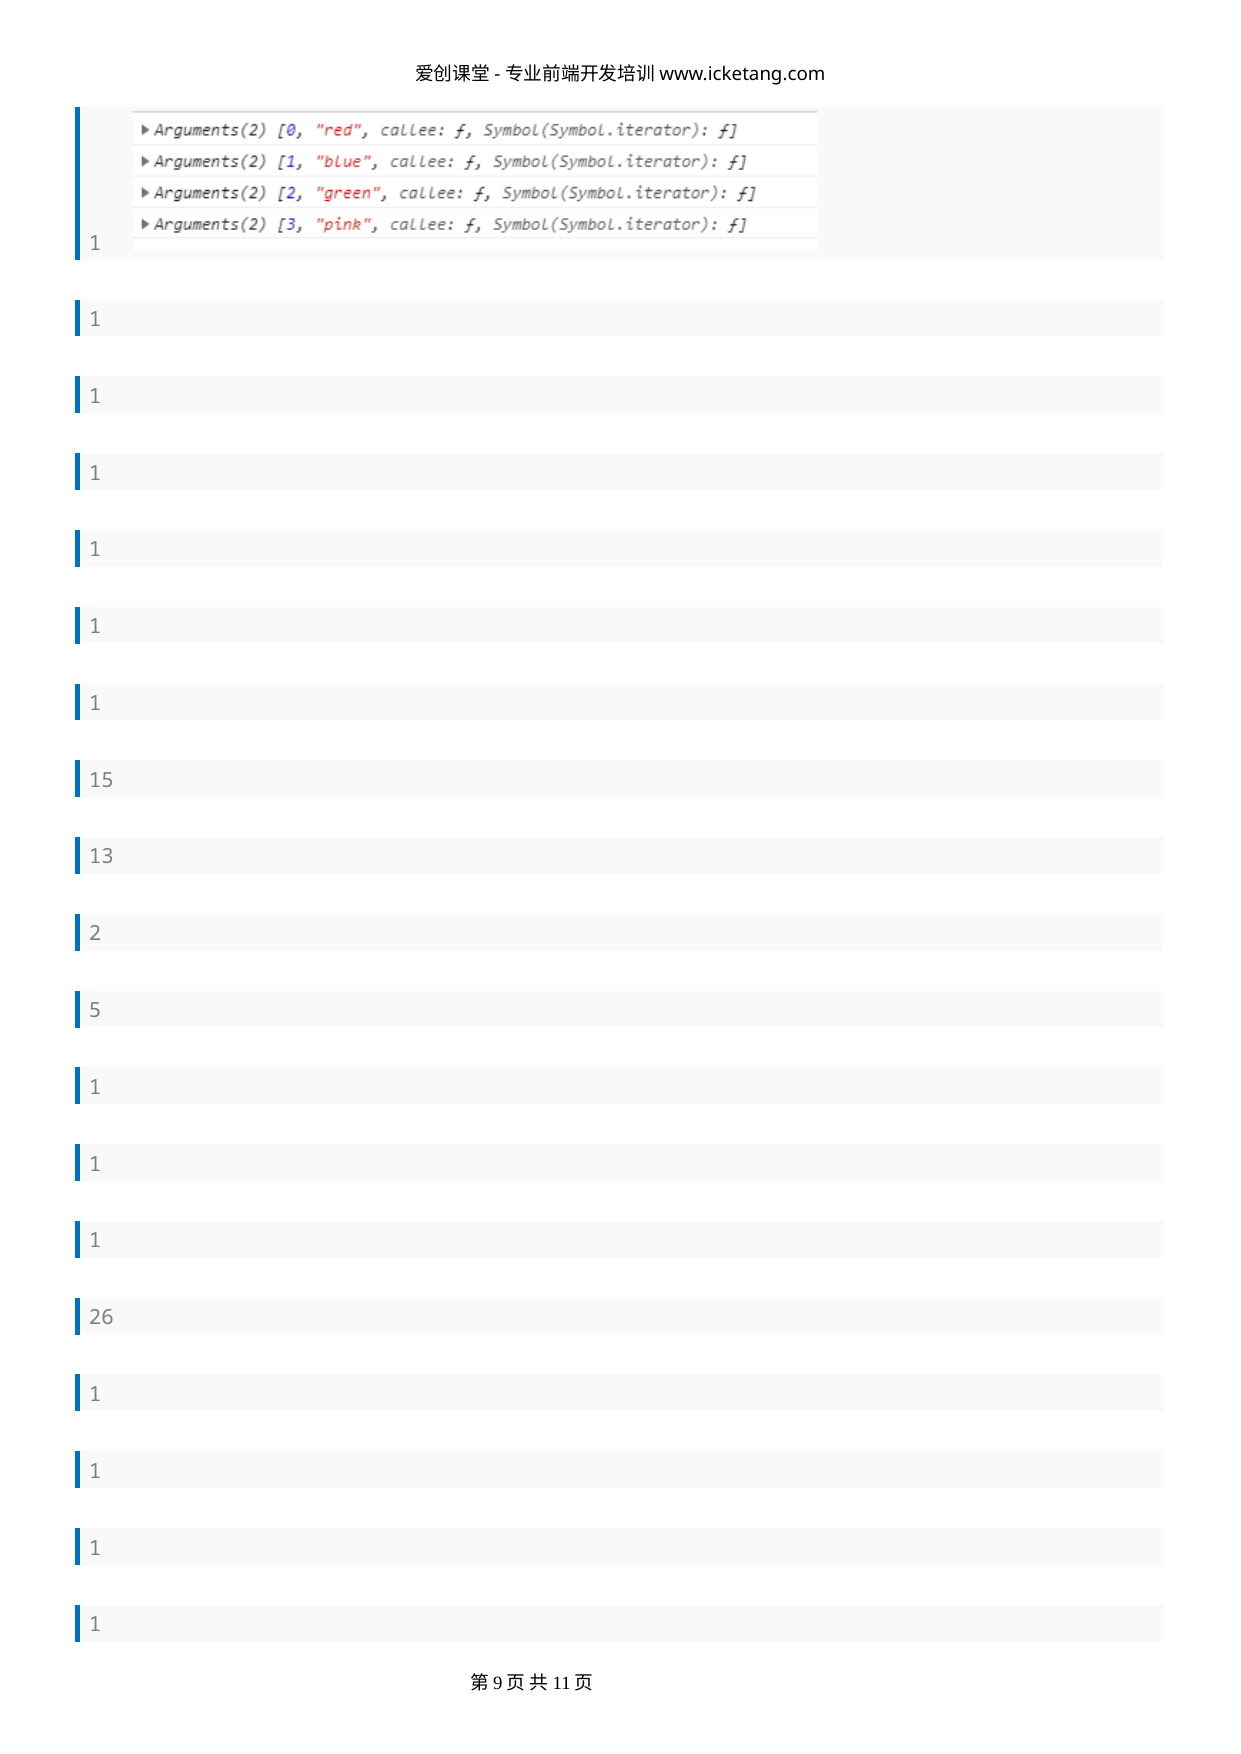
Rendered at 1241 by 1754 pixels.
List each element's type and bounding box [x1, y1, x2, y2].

table_header [80, 1451, 1163, 1488]
picture [132, 110, 818, 250]
table_header [80, 300, 1163, 336]
table_header [80, 1374, 1163, 1411]
table_header [80, 1605, 1163, 1642]
table_header [80, 453, 1163, 490]
table_header [80, 1298, 1163, 1334]
table_header [80, 1067, 1163, 1104]
table_header [80, 991, 1163, 1027]
table_header [80, 107, 1163, 260]
table_header [80, 376, 1163, 413]
table_header [80, 1221, 1163, 1258]
table_header [80, 837, 1163, 874]
table_header [80, 914, 1163, 951]
table_header [80, 607, 1163, 643]
table_header [80, 1144, 1163, 1181]
table_header [80, 1528, 1163, 1565]
table_header [80, 684, 1163, 720]
table_header [80, 760, 1163, 797]
table_header [80, 530, 1163, 567]
